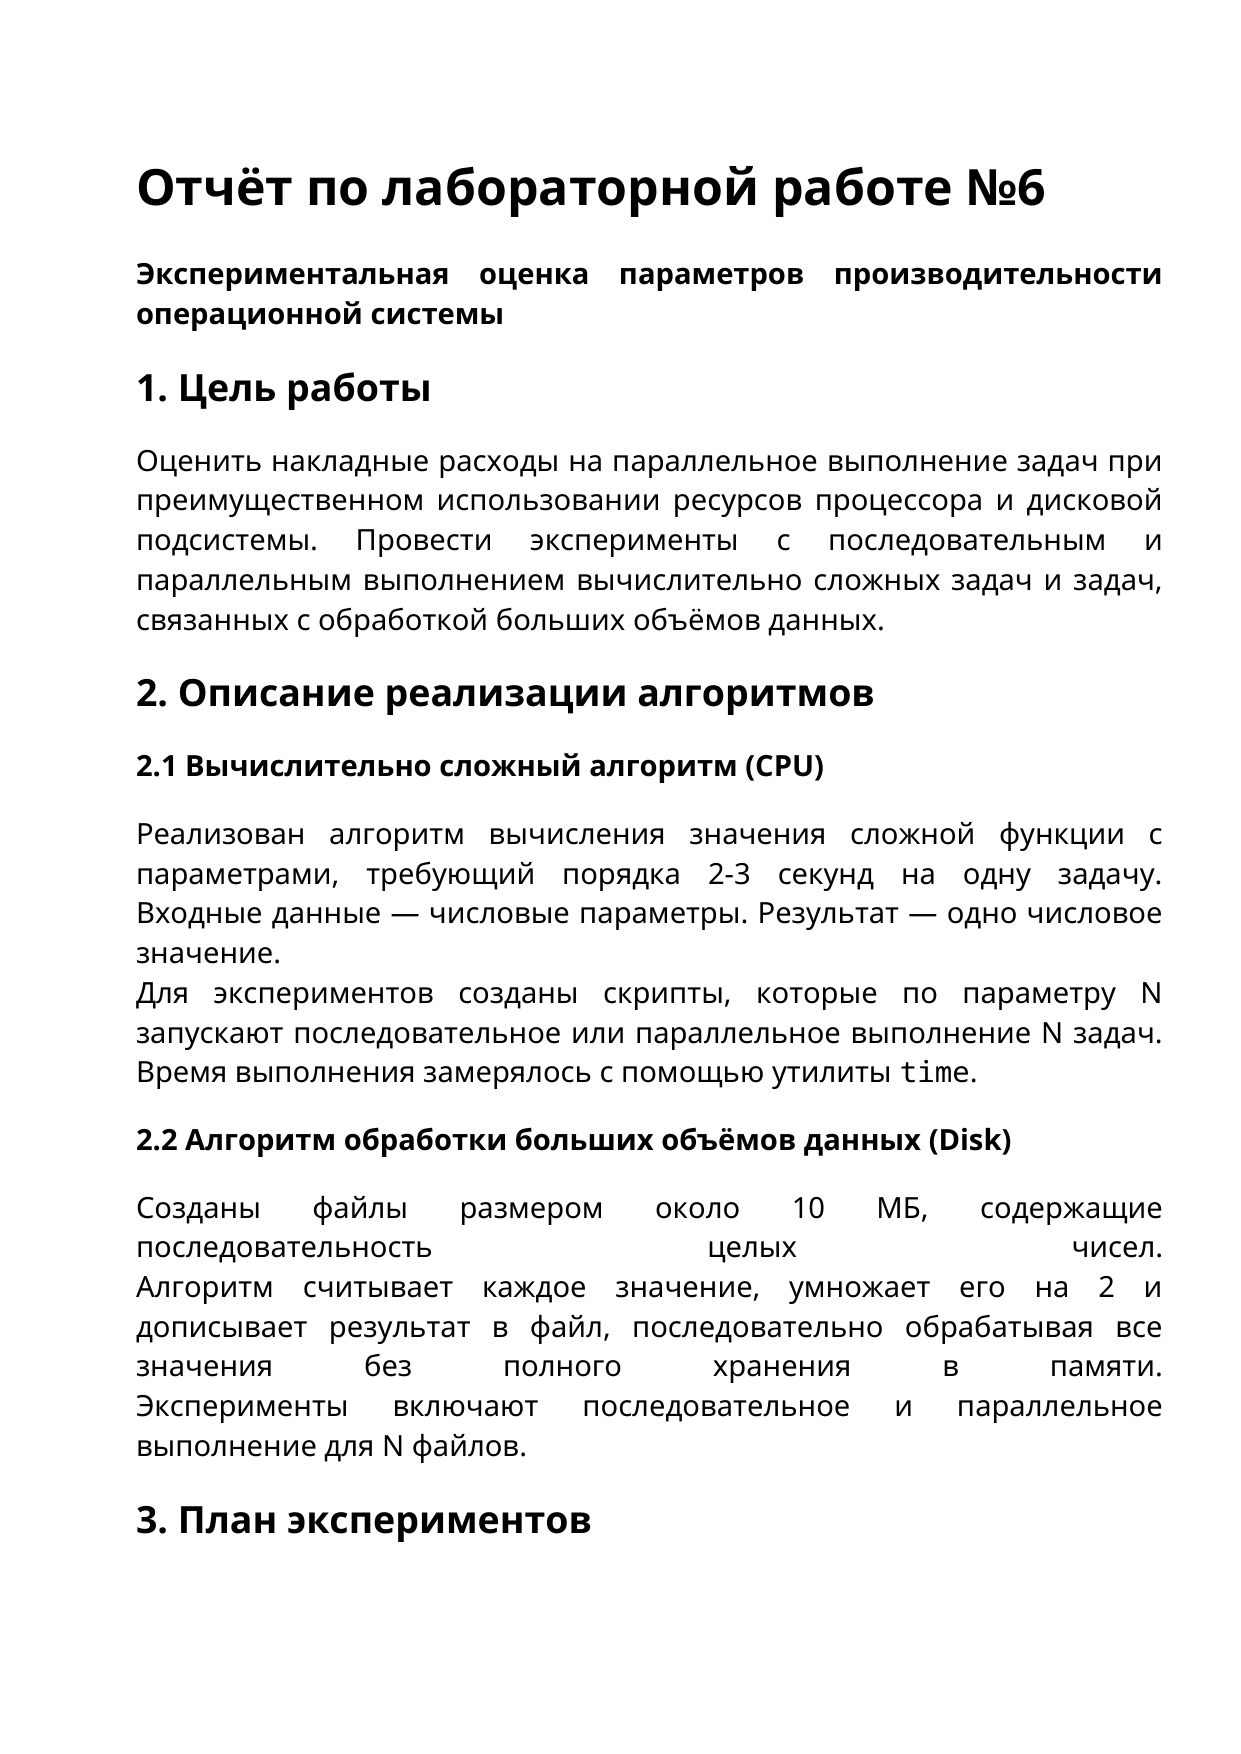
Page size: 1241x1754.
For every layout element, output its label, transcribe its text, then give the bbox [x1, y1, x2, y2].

text Отчёт по лабораторной работе №6 [136, 152, 1163, 220]
text 2.2 Алгоритм обработки больших объёмов данных (Disk) [136, 1119, 1163, 1159]
text 2. Описание реализации алгоритмов [136, 667, 1163, 718]
text Оценить накладные расходы на параллельное выполнение задач при преимущественном использовании ресурсов процессора и дисковой подсистемы. Провести эксперименты с последовательным и параллельным выполнением вычислительно сложных задач и задач, связанных с обработкой больших объёмов данных. [136, 440, 1163, 638]
text Экспериментальная оценка параметров производительности операционной системы [136, 253, 1163, 333]
text 2.1 Вычислительно сложный алгоритм (CPU) [136, 746, 1163, 785]
text 3. План экспериментов [136, 1493, 1163, 1544]
text 1. Цель работы [136, 361, 1163, 412]
text Созданы файлы размером около 10 МБ, содержащие последовательность целых чисел. Алгоритм считывает каждое значение, умножает его на 2 и дописывает результат в файл, последовательно обрабатывая все значения без полного хранения в памяти. Эксперименты включают последовательное и параллельное выполнение для N файлов. [136, 1187, 1163, 1465]
text Реализован алгоритм вычисления значения сложной функции с параметрами, требующий порядка 2-3 секунд на одну задачу. Входные данные — числовые параметры. Результат — одно числовое значение. Для экспериментов созданы скрипты, которые по параметру N запускают последовательное или параллельное выполнение N задач. Время выполнения замерялось с помощью утилиты time. [136, 813, 1163, 1091]
